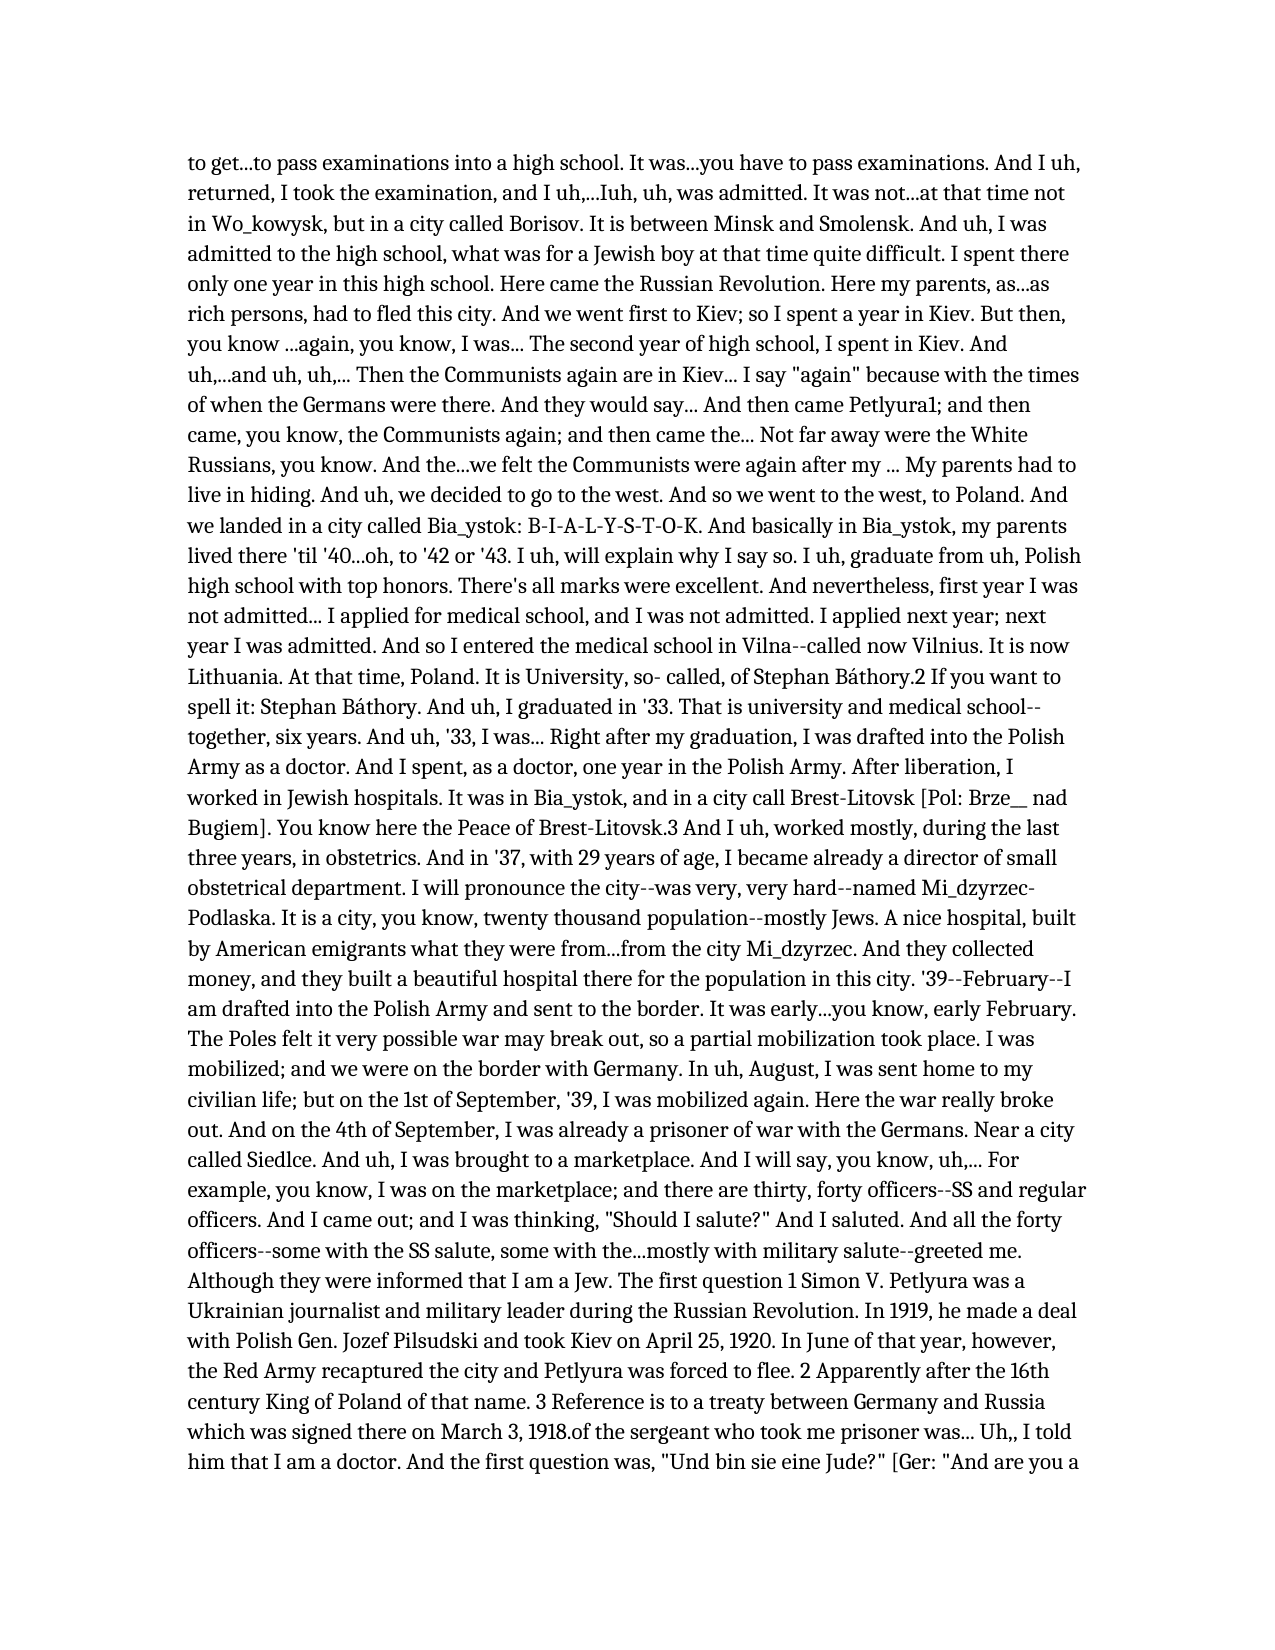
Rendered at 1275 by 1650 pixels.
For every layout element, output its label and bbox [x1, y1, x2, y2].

text [187, 150, 1087, 1475]
